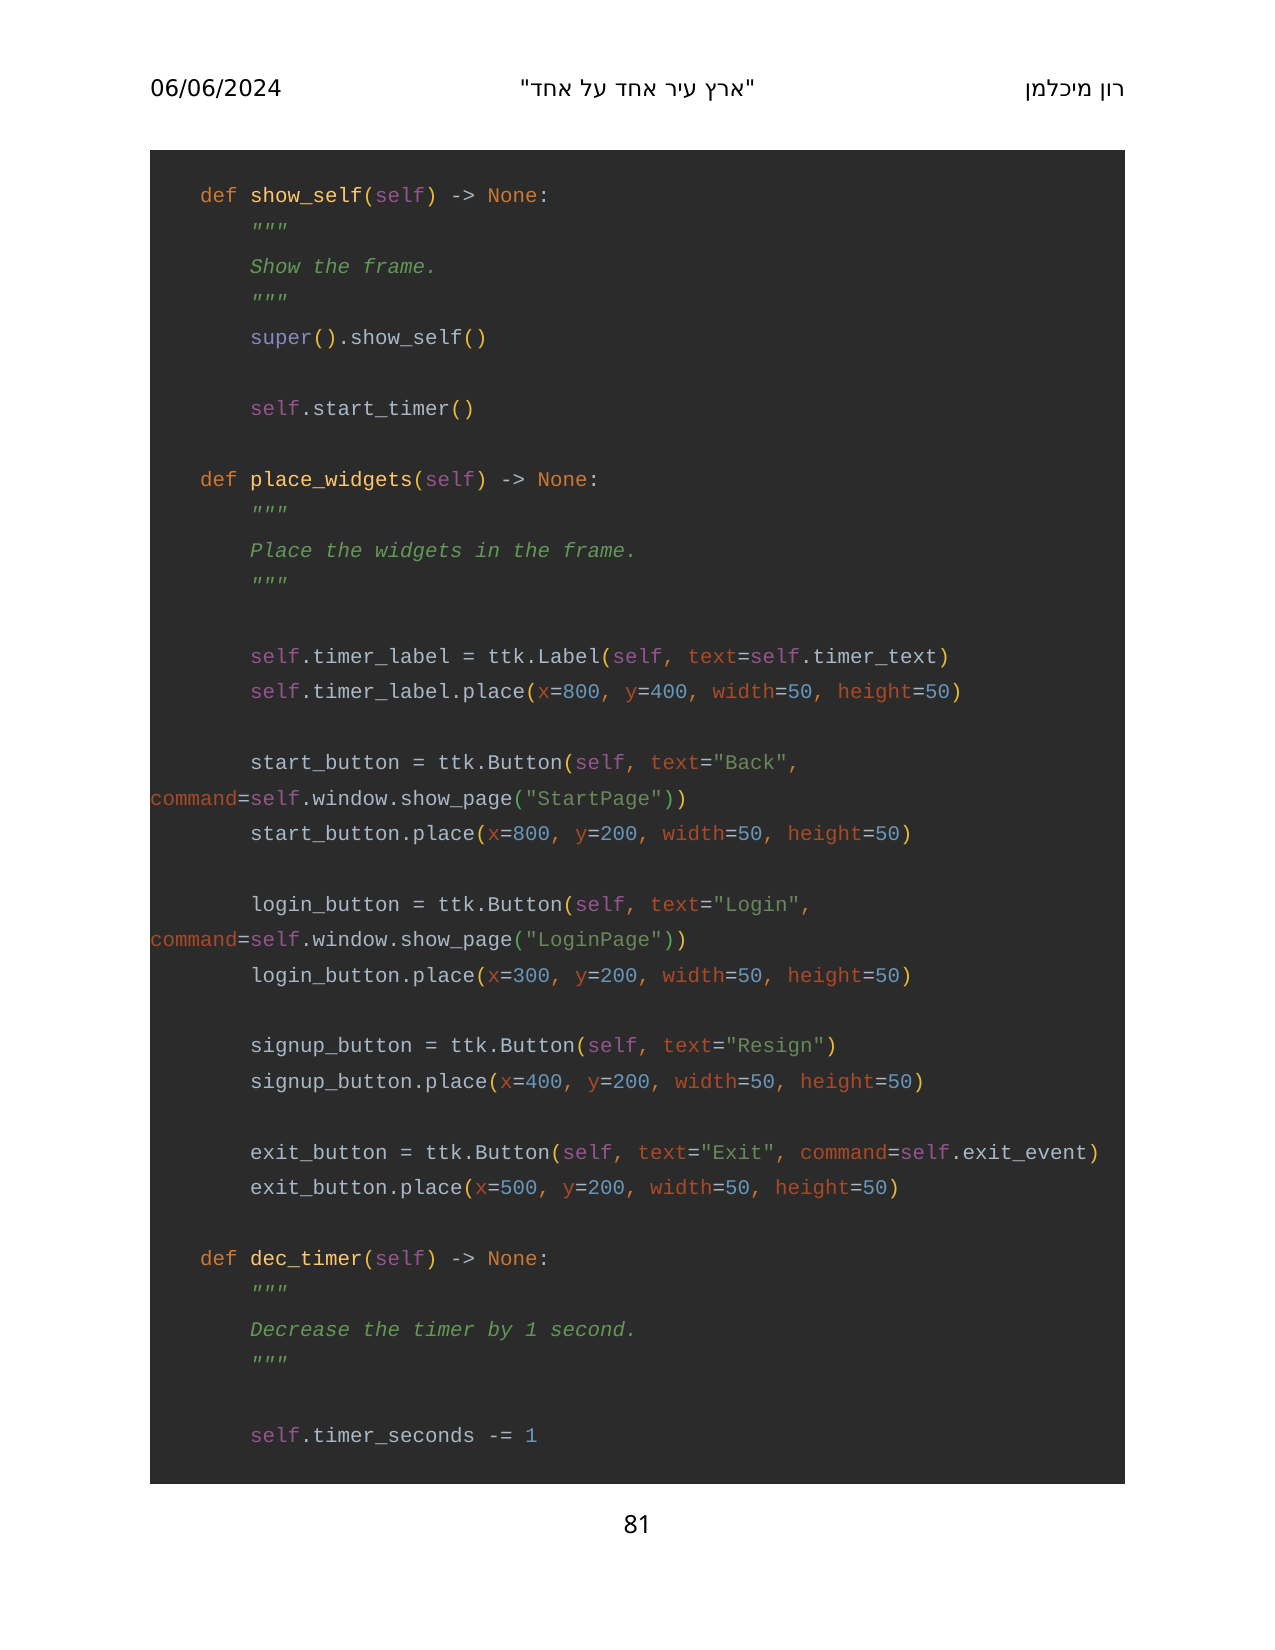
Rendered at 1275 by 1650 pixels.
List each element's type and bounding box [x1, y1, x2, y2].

text [150, 150, 1125, 1484]
